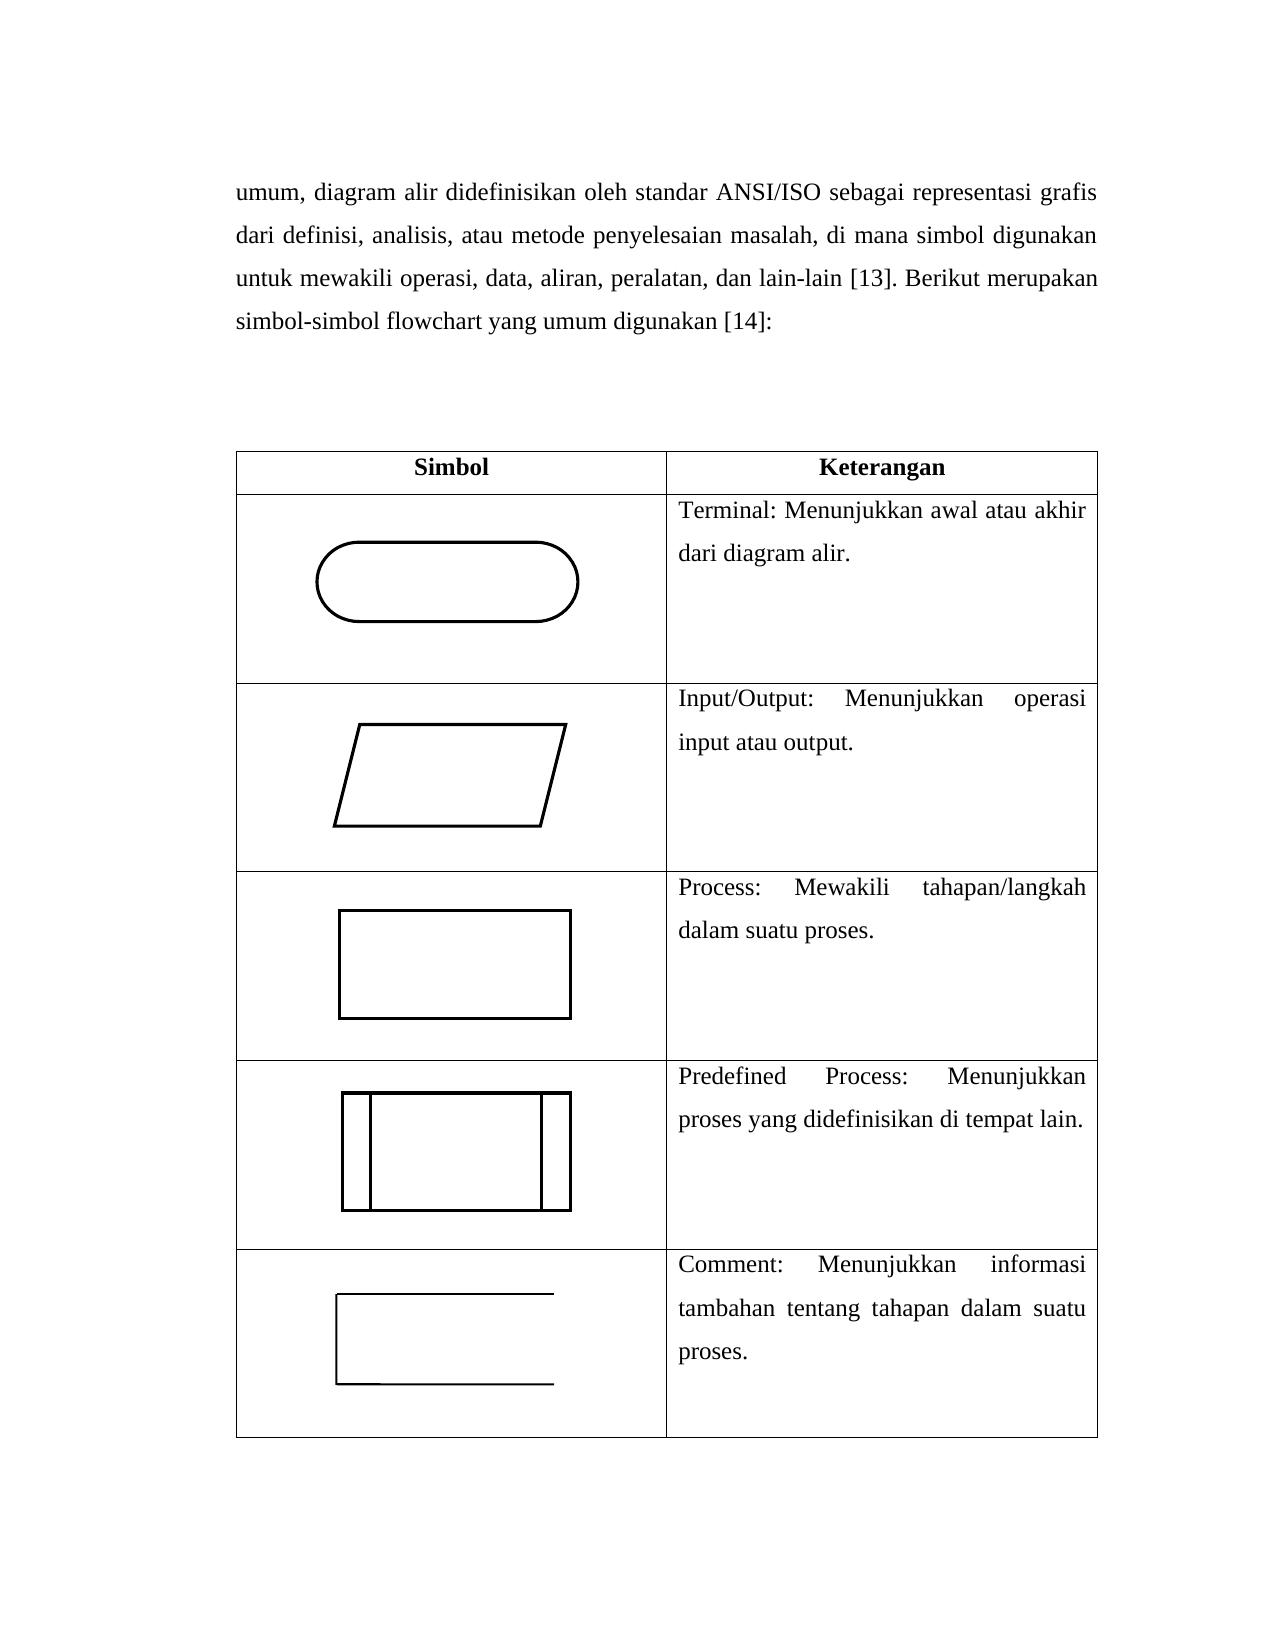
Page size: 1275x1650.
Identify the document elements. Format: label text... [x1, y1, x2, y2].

table_cell [237, 872, 666, 1060]
table_header Keterangan [667, 452, 1097, 494]
table_header Simbol [237, 452, 666, 494]
table_cell [237, 1061, 666, 1248]
table_cell [237, 684, 666, 871]
table_cell Input/Output: Menunjukkan operasi input atau output. [667, 684, 1097, 871]
table_cell Comment: Menunjukkan informasi tambahan tentang tahapan dalam suatu proses. [667, 1250, 1097, 1437]
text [236, 177, 1098, 335]
table_cell Predefined Process: Menunjukkan proses yang didefinisikan di tempat lain. [667, 1061, 1097, 1248]
table_cell [237, 1250, 666, 1437]
table_cell Process: Mewakili tahapan/langkah dalam suatu proses. [667, 872, 1097, 1060]
table_cell Terminal: Menunjukkan awal atau akhir dari diagram alir. [667, 495, 1097, 682]
table_cell [237, 495, 666, 682]
